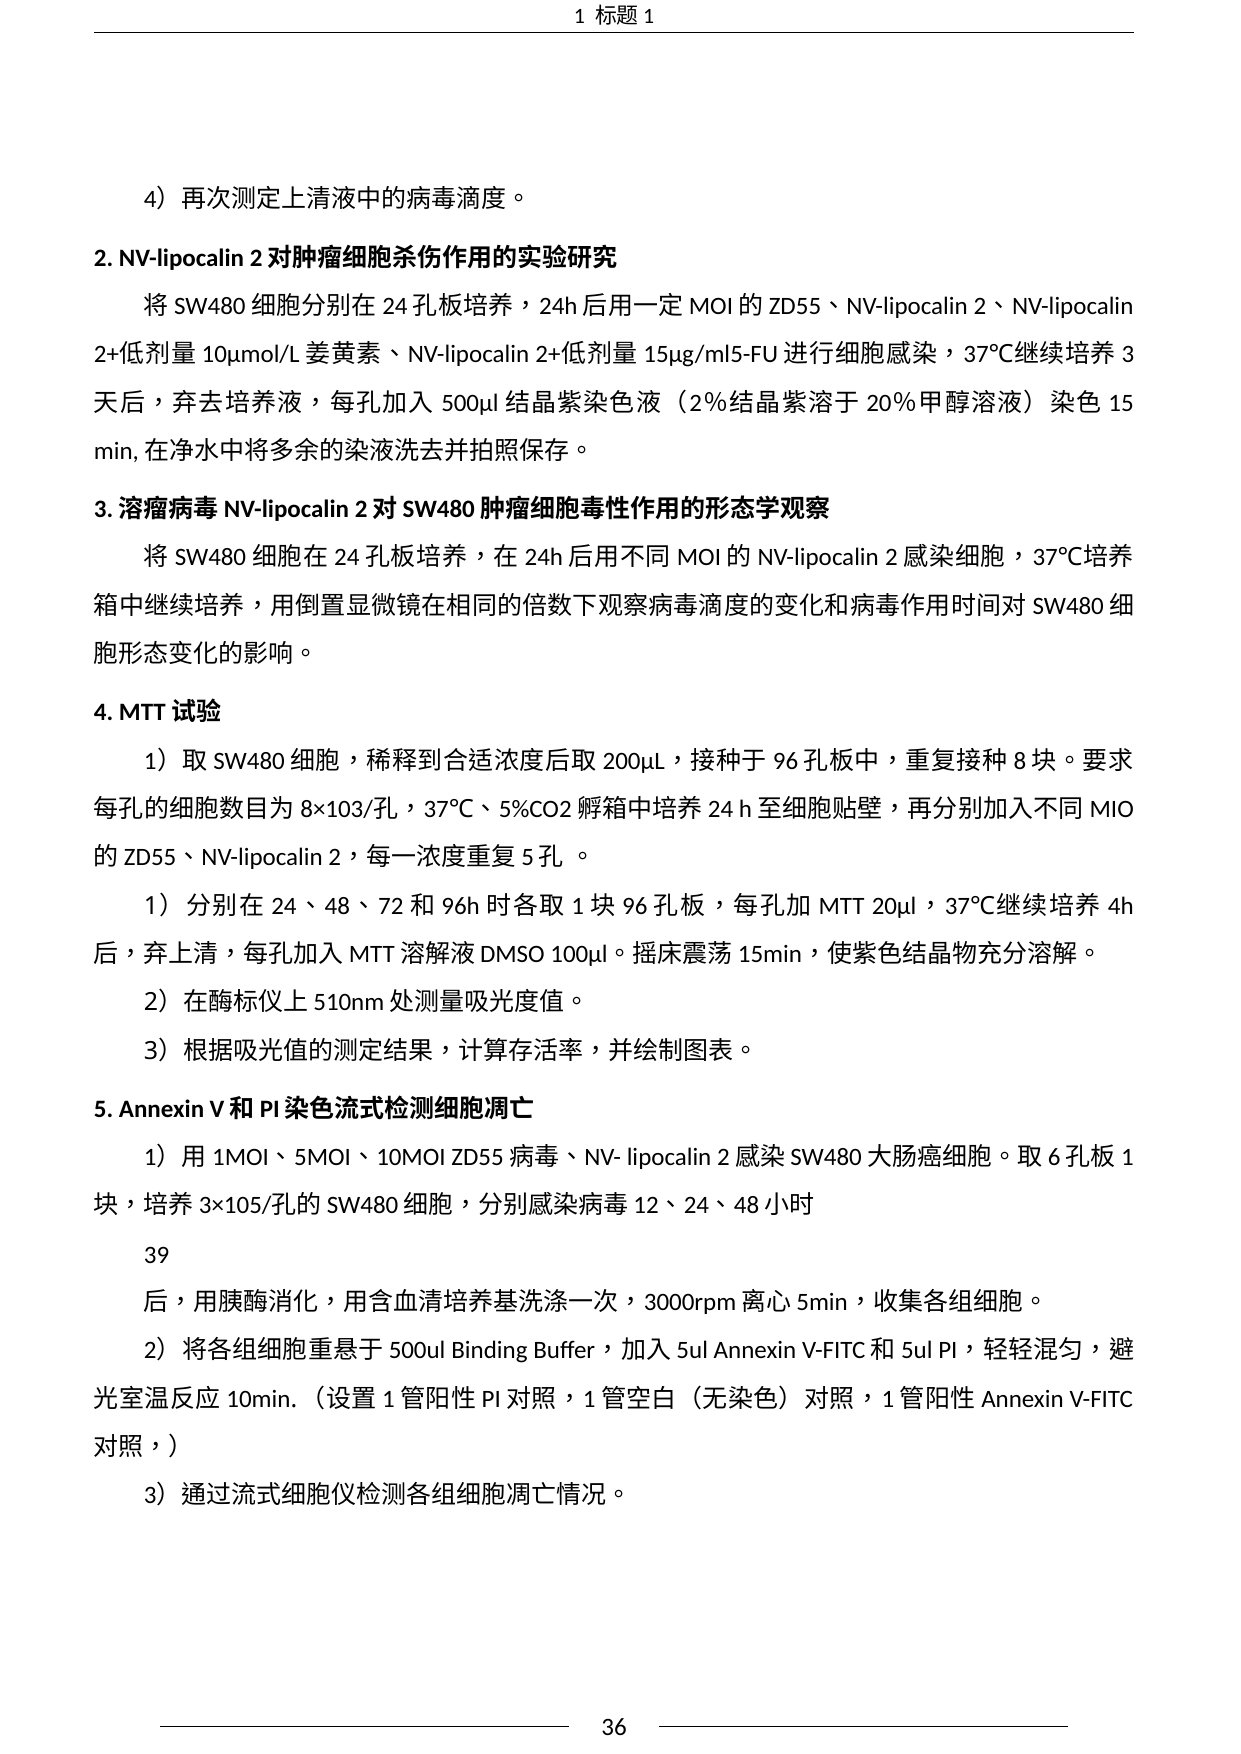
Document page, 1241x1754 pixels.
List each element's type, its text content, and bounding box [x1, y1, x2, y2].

text 3）根据吸光值的测定结果，计算存活率，并绘制图表。 [94, 1018, 1134, 1066]
text 1）用1MOI、5MOI、10MOI ZD55病毒、NV- lipocalin 2感染SW480大肠癌细胞。取6孔板1块，培养3×105/孔的SW480细胞，分别感染病毒12、24、48小时 [94, 1124, 1134, 1221]
text 4）再次测定上清液中的病毒滴度。 [94, 167, 1134, 215]
subtitle 5. Annexin V和PI染色流式检测细胞凋亡 [94, 1091, 1134, 1124]
text 39 [94, 1221, 1134, 1269]
text 后，用胰酶消化，用含血清培养基洗涤一次，3000rpm离心5min，收集各组细胞。 [94, 1269, 1134, 1318]
text 2）将各组细胞重悬于500ul Binding Buffer，加入5ul Annexin V-FITC和5ul PI，轻轻混匀，避光室温反应10min. （设置1管阳性PI对照，1管空白（无染色）对照，1管阳性Annexin V-FITC对照，） [94, 1318, 1134, 1463]
text 将SW480细胞在24孔板培养，在24h后用不同MOI的NV-lipocalin 2感染细胞，37℃培养箱中继续培养，用倒置显微镜在相同的倍数下观察病毒滴度的变化和病毒作用时间对SW480细胞形态变化的影响。 [94, 525, 1134, 670]
text 1）分别在24、48、72和96h时各取1块96孔板，每孔加MTT 20μl，37℃继续培养4h后，弃上清，每孔加入MTT溶解液DMSO 100μl。摇床震荡15min，使紫色结晶物充分溶解。 [94, 873, 1134, 970]
text 1）取SW480细胞，稀释到合适浓度后取200μL，接种于96孔板中，重复接种8块。要求每孔的细胞数目为8×103/孔，37℃、5%CO2孵箱中培养24 h至细胞贴壁，再分别加入不同MIO的ZD55、NV-lipocalin 2，每一浓度重复5孔 。 [94, 728, 1134, 873]
subtitle 4. MTT试验 [94, 694, 1134, 728]
text 2）在酶标仪上510nm处测量吸光度值。 [94, 970, 1134, 1018]
subtitle 2. NV-lipocalin 2对肿瘤细胞杀伤作用的实验研究 [94, 239, 1134, 273]
text 将SW480细胞分别在24孔板培养，24h后用一定MOI的ZD55、NV-lipocalin 2、NV-lipocalin 2+低剂量10μmol/L姜黄素、NV-lipocalin 2+低剂量15μg/ml5-FU进行细胞感染，37℃继续培养3天后，弃去培养液，每孔加入500μl结晶紫染色液（2％结晶紫溶于20％甲醇溶液）染色15 min, 在净水中将多余的染液洗去并拍照保存。 [94, 273, 1134, 467]
subtitle 3. 溶瘤病毒NV-lipocalin 2对SW480肿瘤细胞毒性作用的形态学观察 [94, 491, 1134, 525]
text 3）通过流式细胞仪检测各组细胞凋亡情况。 [94, 1463, 1134, 1511]
